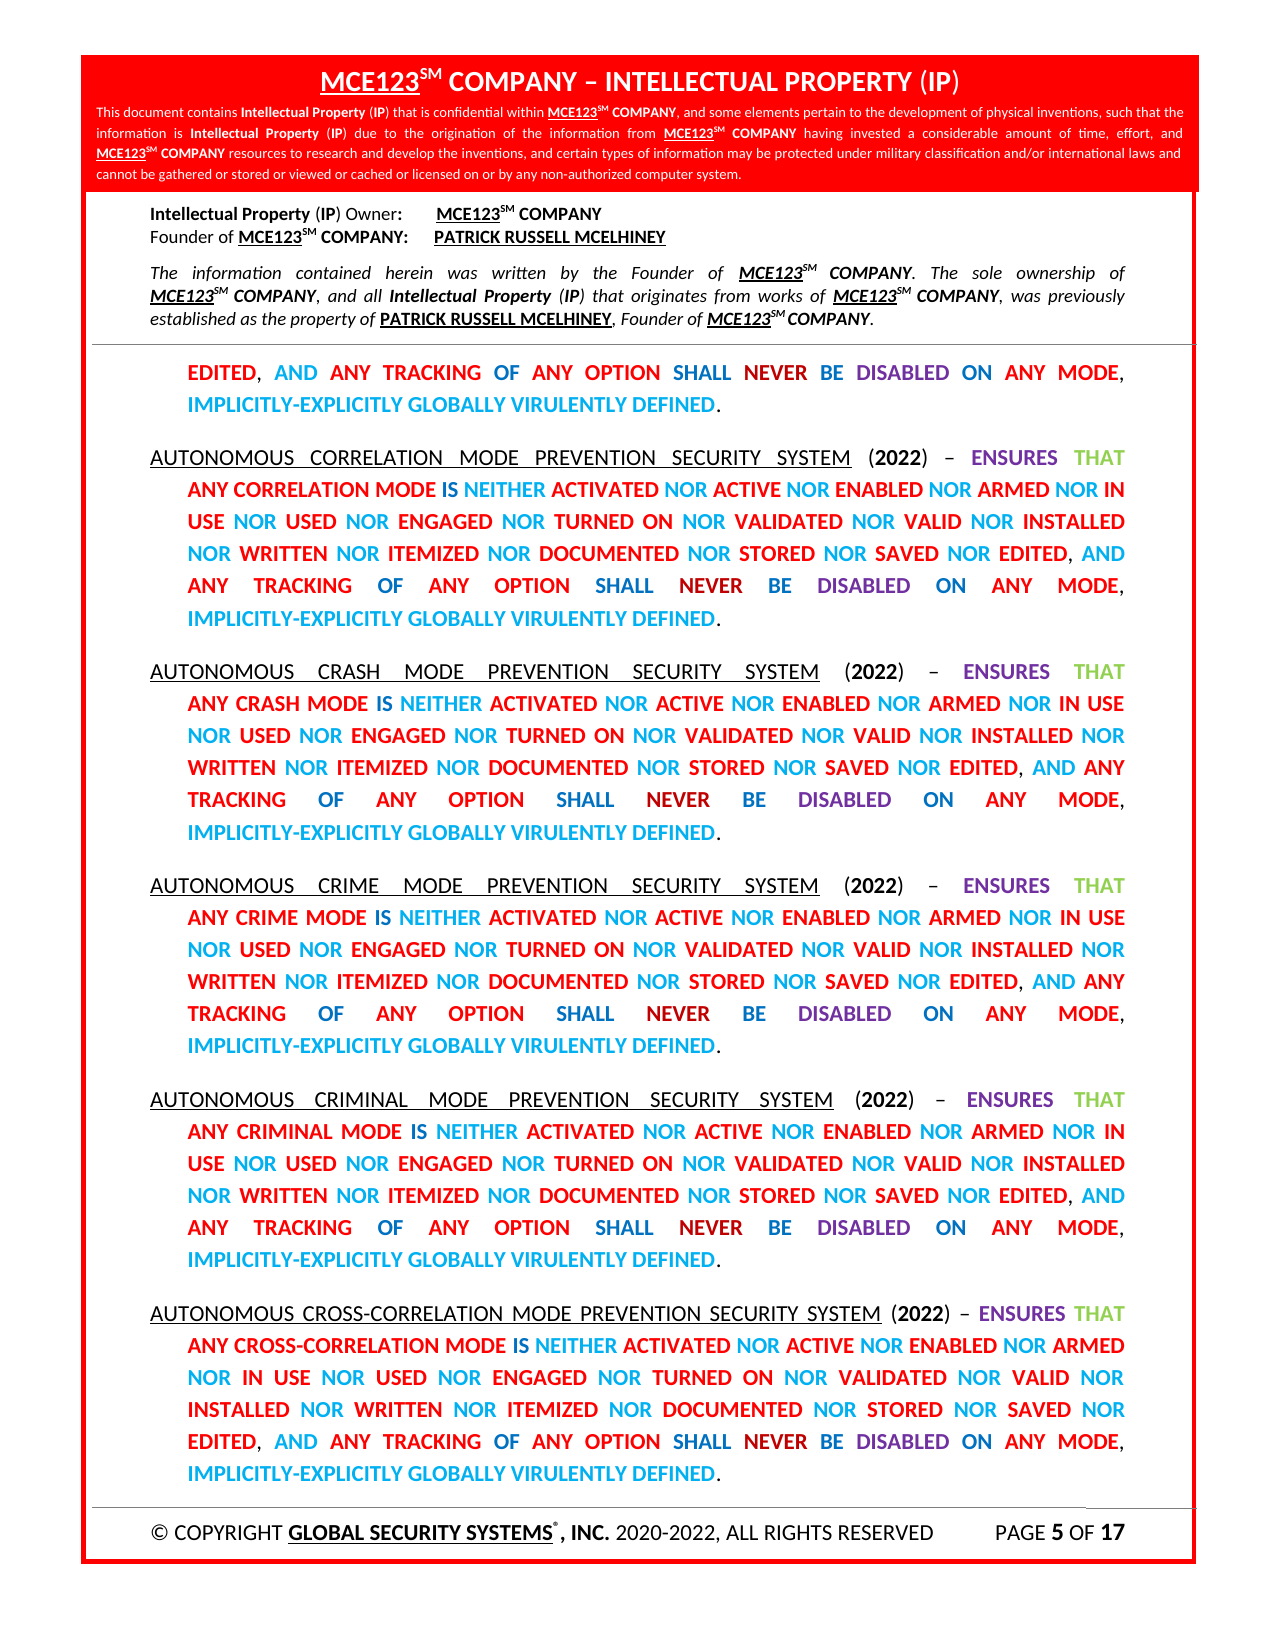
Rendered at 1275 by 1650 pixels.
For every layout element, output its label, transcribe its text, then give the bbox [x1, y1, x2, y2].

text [150, 358, 1125, 418]
text AUTONOMOUS CRIME MODE PREVENTION SECURITY SYSTEM (2022) – ENSURES THAT ANY CRIME MODE IS NEITHER ACTIVATED NOR ACTIVE NOR ENABLED NOR ARMED NOR IN USE NOR USED NOR ENGAGED NOR TURNED ON NOR VALIDATED NOR VALID NOR INSTALLED NOR WRITTEN NOR ITEMIZED NOR DOCUMENTED NOR STORED NOR SAVED NOR EDITED, AND ANY TRACKING OF ANY OPTION SHALL NEVER BE DISABLED ON ANY MODE, IMPLICITLY-EXPLICITLY GLOBALLY VIRULENTLY DEFINED. [150, 871, 1125, 1060]
text AUTONOMOUS CROSS-CORRELATION MODE PREVENTION SECURITY SYSTEM (2022) – ENSURES THAT ANY CROSS-CORRELATION MODE IS NEITHER ACTIVATED NOR ACTIVE NOR ENABLED NOR ARMED NOR IN USE NOR USED NOR ENGAGED NOR TURNED ON NOR VALIDATED NOR VALID NOR INSTALLED NOR WRITTEN NOR ITEMIZED NOR DOCUMENTED NOR STORED NOR SAVED NOR EDITED, AND ANY TRACKING OF ANY OPTION SHALL NEVER BE DISABLED ON ANY MODE, IMPLICITLY-EXPLICITLY GLOBALLY VIRULENTLY DEFINED. [150, 1299, 1125, 1488]
text AUTONOMOUS CRIMINAL MODE PREVENTION SECURITY SYSTEM (2022) – ENSURES THAT ANY CRIMINAL MODE IS NEITHER ACTIVATED NOR ACTIVE NOR ENABLED NOR ARMED NOR IN USE NOR USED NOR ENGAGED NOR TURNED ON NOR VALIDATED NOR VALID NOR INSTALLED NOR WRITTEN NOR ITEMIZED NOR DOCUMENTED NOR STORED NOR SAVED NOR EDITED, AND ANY TRACKING OF ANY OPTION SHALL NEVER BE DISABLED ON ANY MODE, IMPLICITLY-EXPLICITLY GLOBALLY VIRULENTLY DEFINED. [150, 1085, 1125, 1274]
text AUTONOMOUS CORRELATION MODE PREVENTION SECURITY SYSTEM (2022) – ENSURES THAT ANY CORRELATION MODE IS NEITHER ACTIVATED NOR ACTIVE NOR ENABLED NOR ARMED NOR IN USE NOR USED NOR ENGAGED NOR TURNED ON NOR VALIDATED NOR VALID NOR INSTALLED NOR WRITTEN NOR ITEMIZED NOR DOCUMENTED NOR STORED NOR SAVED NOR EDITED, AND ANY TRACKING OF ANY OPTION SHALL NEVER BE DISABLED ON ANY MODE, IMPLICITLY-EXPLICITLY GLOBALLY VIRULENTLY DEFINED. [150, 443, 1125, 632]
text AUTONOMOUS CRASH MODE PREVENTION SECURITY SYSTEM (2022) – ENSURES THAT ANY CRASH MODE IS NEITHER ACTIVATED NOR ACTIVE NOR ENABLED NOR ARMED NOR IN USE NOR USED NOR ENGAGED NOR TURNED ON NOR VALIDATED NOR VALID NOR INSTALLED NOR WRITTEN NOR ITEMIZED NOR DOCUMENTED NOR STORED NOR SAVED NOR EDITED, AND ANY TRACKING OF ANY OPTION SHALL NEVER BE DISABLED ON ANY MODE, IMPLICITLY-EXPLICITLY GLOBALLY VIRULENTLY DEFINED. [150, 657, 1125, 846]
